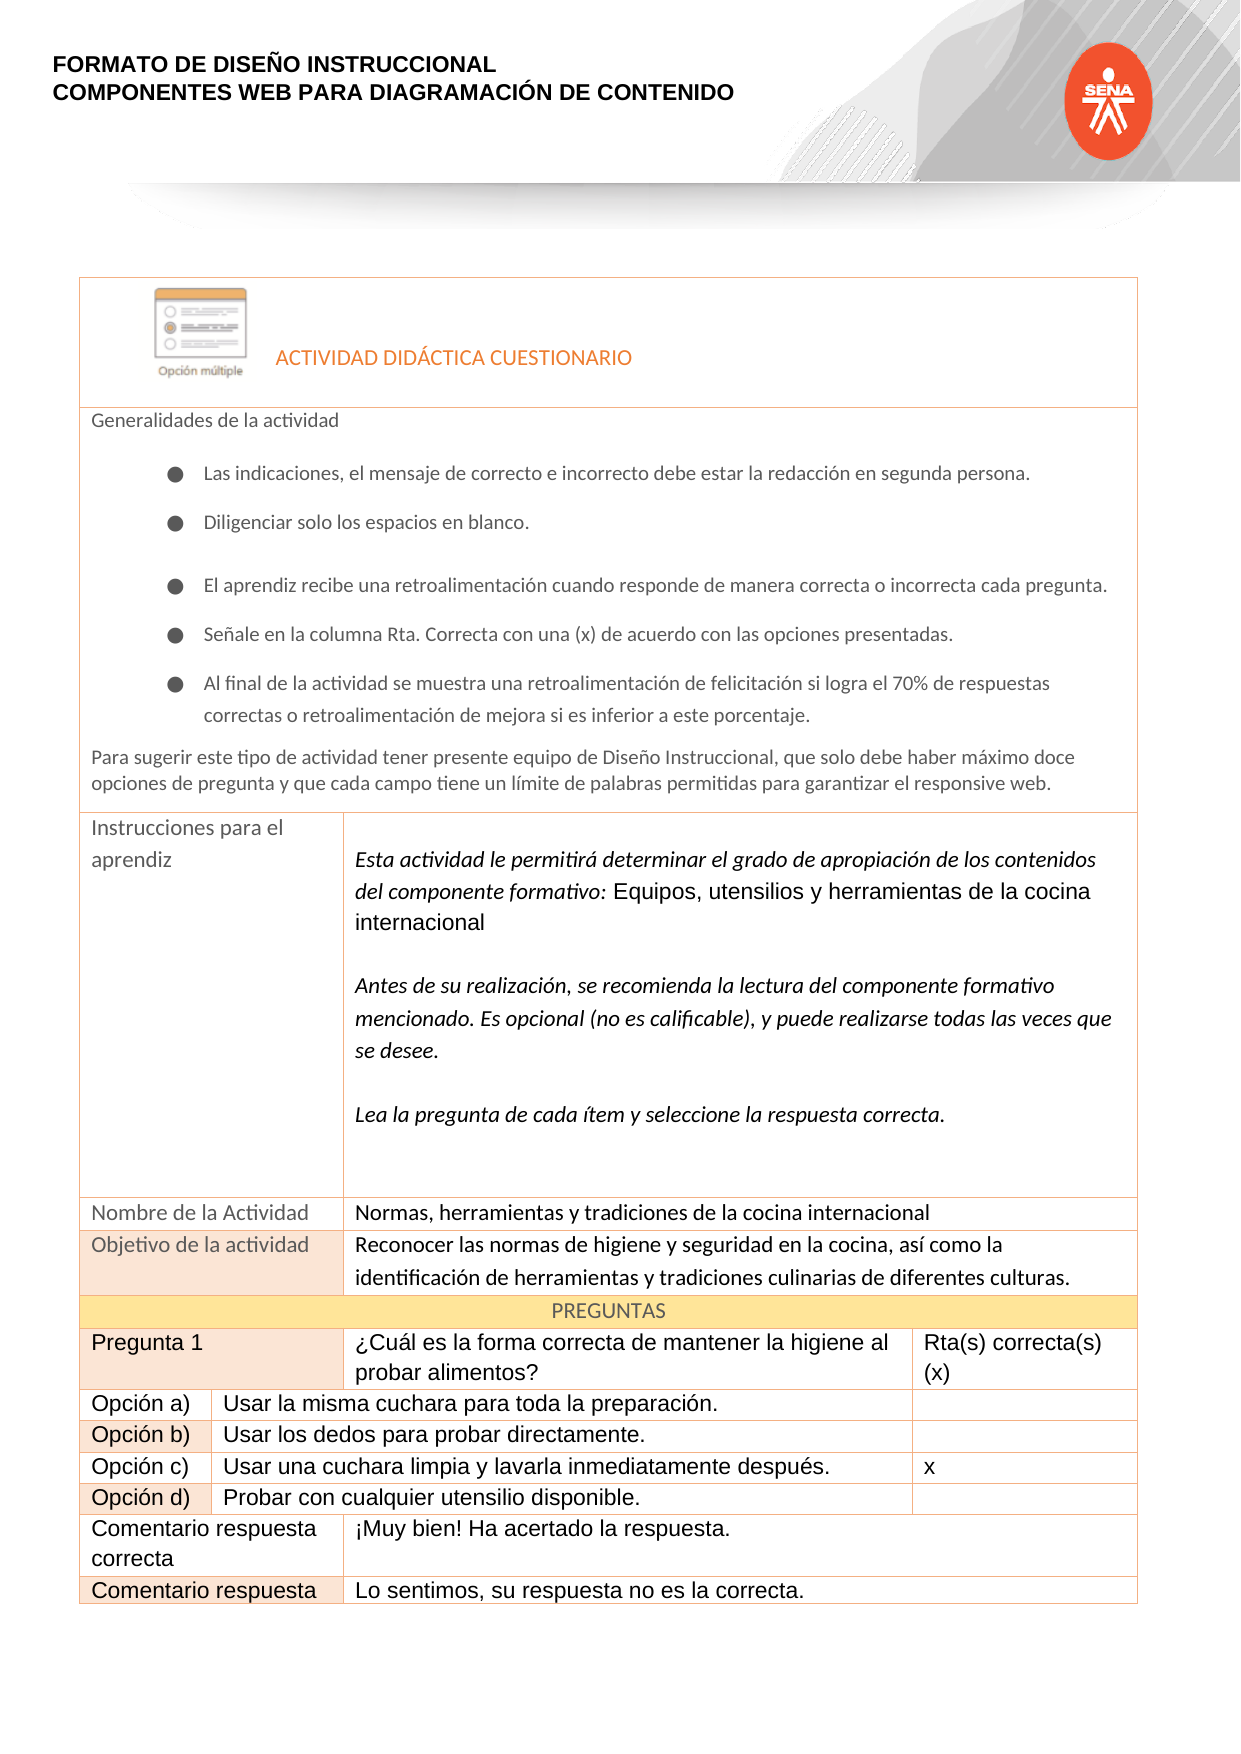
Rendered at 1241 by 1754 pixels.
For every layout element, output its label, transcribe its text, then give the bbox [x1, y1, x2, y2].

table_cell Generalidades de la actividad Las indicaciones, el mensaje de correcto e incorrecto debe estar la redacción en segunda persona. Diligenciar solo los espacios en blanco. El aprendiz recibe una retroalimentación cuando responde de manera correcta o incorrecta cada pregunta. Señale en la columna Rta. Correcta con una (x) de acuerdo con las opciones presentadas. Al final de la actividad se muestra una retroalimentación de felicitación si logra el 70% de respuestas correctas o retroalimentación de mejora si es inferior a este porcentaje. Para sugerir este tipo de actividad tener presente equipo de Diseño Instruccional, que solo debe haber máximo doce opciones de pregunta y que cada campo tiene un límite de palabras permitidas para garantizar el responsive web. [80, 408, 1137, 812]
picture [0, 0, 1241, 229]
table_cell Reconocer las normas de higiene y seguridad en la cocina, así como la identificación de herramientas y tradiciones culinarias de diferentes culturas. [344, 1231, 1137, 1295]
table_cell PREGUNTAS [80, 1296, 1137, 1328]
table_cell [913, 1484, 1137, 1514]
table_cell Normas, herramientas y tradiciones de la cocina internacional [344, 1198, 1137, 1229]
table_cell Comentario respuesta incorrecta [80, 1577, 343, 1603]
table_cell x [913, 1453, 1137, 1483]
table_cell Usar los dedos para probar directamente. [212, 1421, 912, 1452]
table_cell Usar una cuchara limpia y lavarla inmediatamente después. [212, 1453, 912, 1483]
table_cell Comentario respuesta correcta [80, 1515, 343, 1576]
table_cell Nombre de la Actividad [80, 1198, 343, 1229]
picture [138, 281, 257, 382]
table_cell Rta(s) correcta(s) (x) [913, 1329, 1137, 1389]
table_cell Pregunta 1 [80, 1329, 343, 1389]
table_cell Probar con cualquier utensilio disponible. [212, 1484, 912, 1514]
table_cell Opción d) [80, 1484, 211, 1514]
table_cell Objetivo de la actividad [80, 1231, 343, 1295]
table_cell Usar la misma cuchara para toda la preparación. [212, 1390, 912, 1420]
table_cell Lo sentimos, su respuesta no es la correcta. [344, 1577, 1137, 1603]
table_cell ¡Muy bien! Ha acertado la respuesta. [344, 1515, 1137, 1576]
table_header ACTIVIDAD DIDÁCTICA CUESTIONARIO [80, 278, 1137, 407]
table_cell [913, 1421, 1137, 1452]
table_cell [913, 1390, 1137, 1420]
table_cell Esta actividad le permitirá determinar el grado de apropiación de los contenidos del componente formativo: Equipos, utensilios y herramientas de la cocina internacional Antes de su realización, se recomienda la lectura del componente formativo mencionado. Es opcional (no es calificable), y puede realizarse todas las veces que se desee. Lea la pregunta de cada ítem y seleccione la respuesta correcta. [344, 813, 1137, 1197]
table_cell Opción b) [80, 1421, 211, 1452]
table_cell Opción a) [80, 1390, 211, 1420]
table_cell Opción c) [80, 1453, 211, 1483]
table_cell Instrucciones para el aprendiz [80, 813, 343, 1197]
table_cell ¿Cuál es la forma correcta de mantener la higiene al probar alimentos? [344, 1329, 912, 1389]
